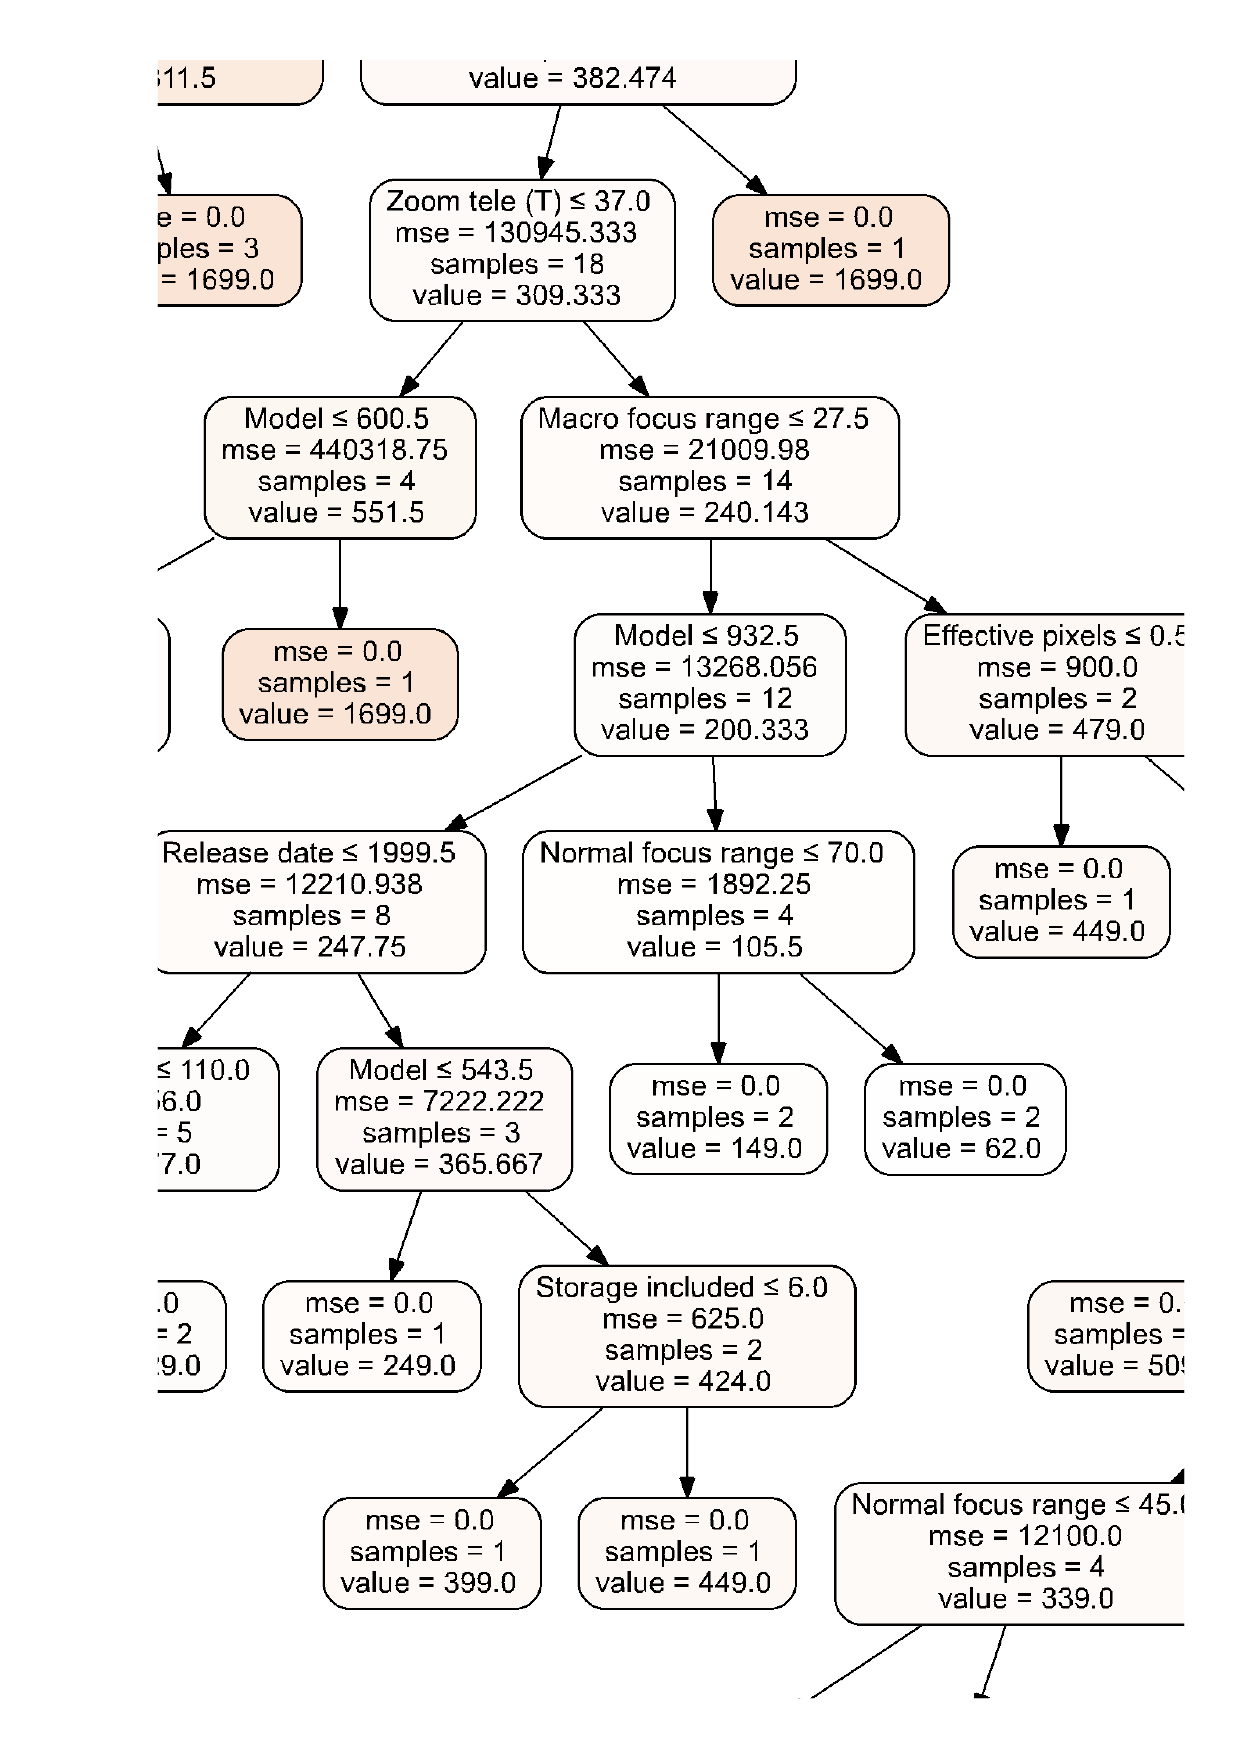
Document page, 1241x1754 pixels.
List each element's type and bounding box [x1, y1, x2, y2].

picture [53, 31, 1188, 1727]
